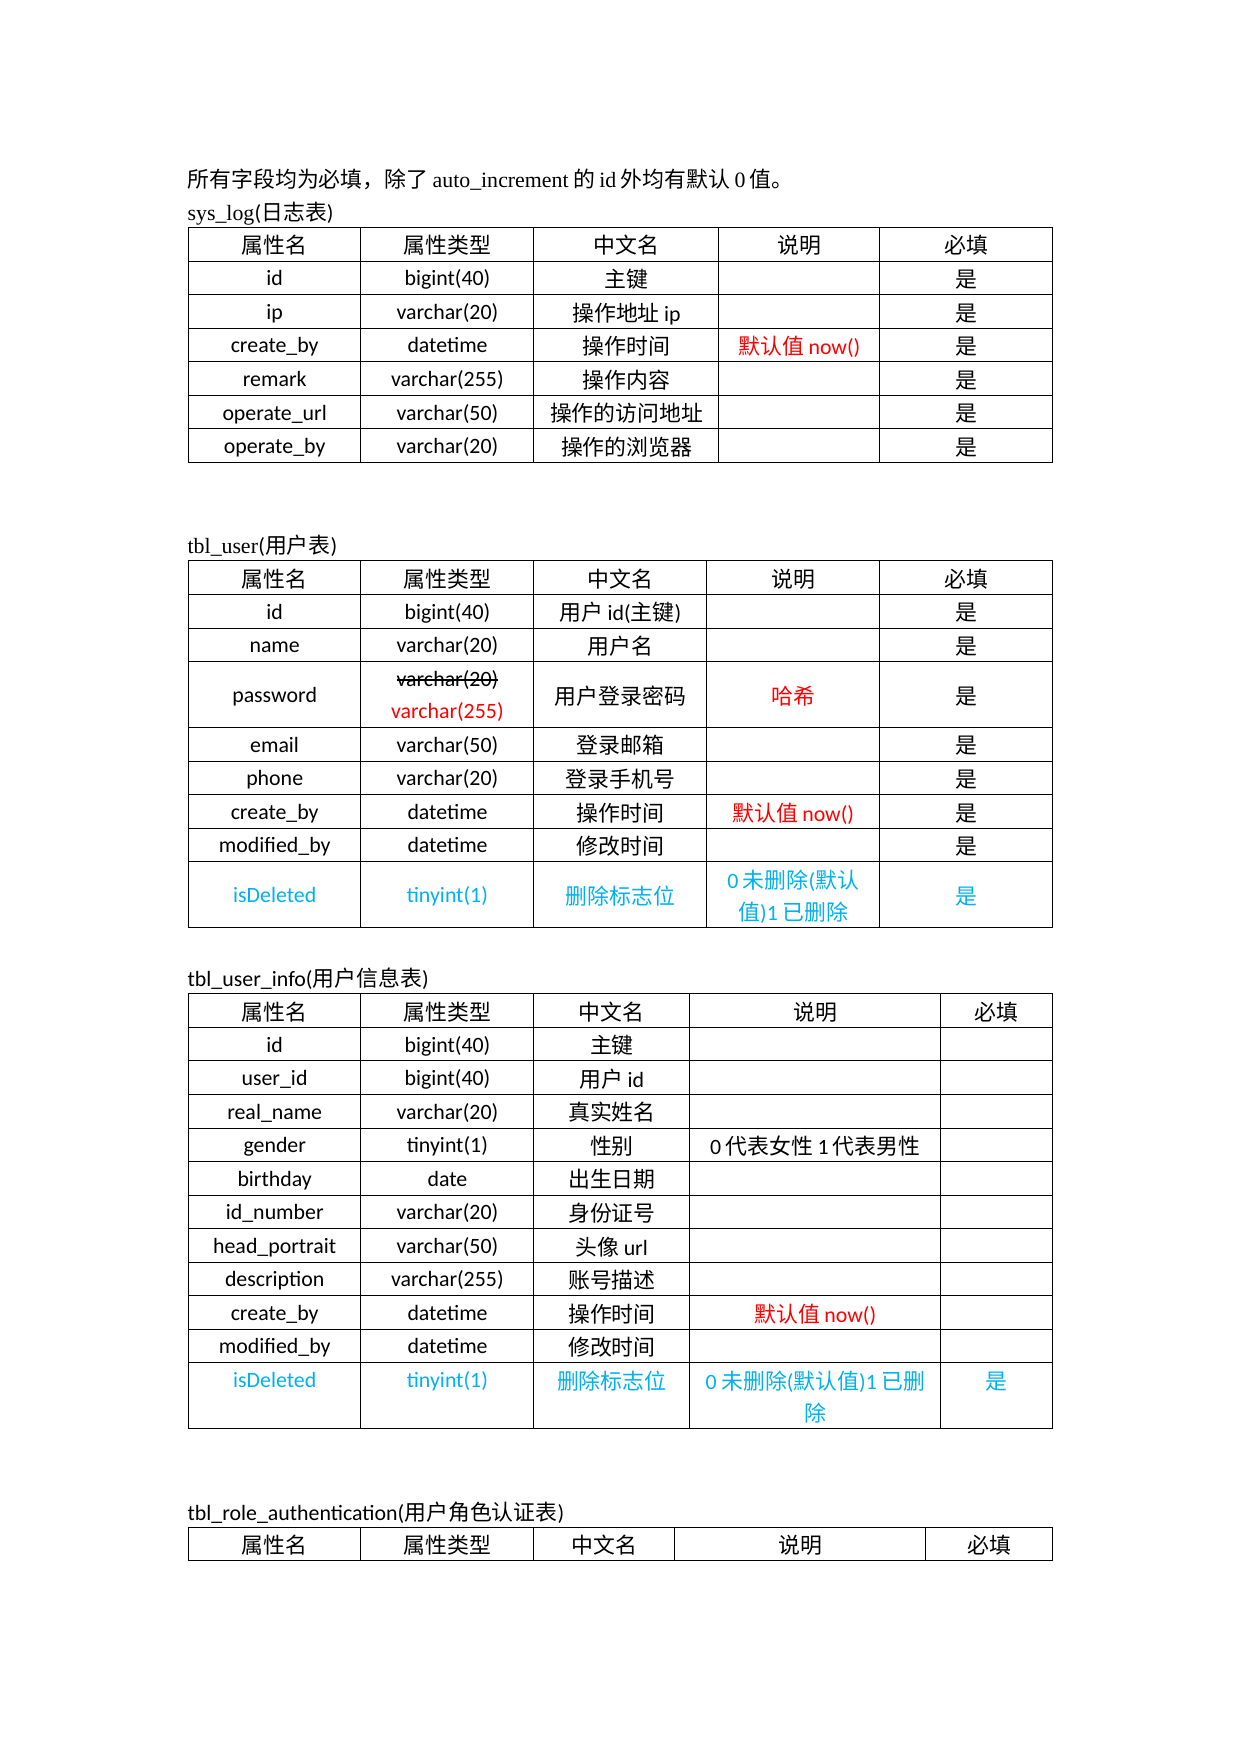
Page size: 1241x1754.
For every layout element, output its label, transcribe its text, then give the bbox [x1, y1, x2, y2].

table_cell [707, 829, 879, 861]
table_cell 用户登录密码 [534, 662, 706, 727]
table_cell [719, 362, 879, 395]
table_header 必填 [926, 1528, 1052, 1560]
table_cell [707, 595, 879, 627]
table_cell bigint(40) [361, 1061, 533, 1094]
table_cell 真实姓名 [534, 1095, 689, 1127]
table_cell birthday [189, 1162, 360, 1194]
table_header 中文名 [534, 561, 706, 594]
table_cell 操作时间 [534, 1296, 689, 1329]
table_cell ip [189, 295, 360, 328]
table_cell modified_by [189, 829, 360, 861]
table_cell 账号描述 [534, 1263, 689, 1295]
table_cell real_name [189, 1095, 360, 1127]
table_cell varchar(50) [361, 1229, 533, 1262]
table_cell [719, 262, 879, 294]
table_cell 删除标志位 [534, 862, 706, 927]
table_cell datetime [361, 1330, 533, 1362]
text sys_log(日志表) [187, 194, 1053, 227]
table_cell isDeleted [189, 862, 360, 927]
table_header 说明 [707, 561, 879, 594]
table_cell 头像url [534, 1229, 689, 1262]
table_cell [690, 1028, 940, 1060]
table_cell [941, 1296, 1052, 1329]
table_cell user_id [189, 1061, 360, 1094]
table_cell 登录手机号 [534, 762, 706, 794]
table_cell remark [189, 362, 360, 395]
table_cell 是 [880, 629, 1052, 661]
table_header 中文名 [534, 1528, 674, 1560]
table_header 属性名 [189, 994, 360, 1027]
table_cell id [189, 595, 360, 627]
table_cell 是 [880, 728, 1052, 761]
table_cell varchar(20) [361, 762, 533, 794]
table_cell name [189, 629, 360, 661]
table_cell datetime [361, 795, 533, 828]
table_cell 操作地址ip [534, 295, 718, 328]
table_cell 登录邮箱 [534, 728, 706, 761]
table_cell 操作时间 [534, 795, 706, 828]
table_cell 是 [880, 829, 1052, 861]
table_cell [941, 1028, 1052, 1060]
table_cell 是 [880, 262, 1052, 294]
table_header 说明 [675, 1528, 925, 1560]
table_cell 默认值now() [707, 795, 879, 828]
table_cell 出生日期 [534, 1162, 689, 1194]
table_cell 用户id [534, 1061, 689, 1094]
table_cell 是 [880, 295, 1052, 328]
table_cell 哈希 [707, 662, 879, 727]
table_cell datetime [361, 1296, 533, 1329]
table_cell [707, 728, 879, 761]
table_cell id_number [189, 1196, 360, 1228]
table_cell 用户id(主键) [534, 595, 706, 627]
table_cell email [189, 728, 360, 761]
table_cell [719, 295, 879, 328]
table_header 属性类型 [361, 994, 533, 1027]
table_cell 删除标志位 [534, 1363, 689, 1428]
table_cell 0代表女性1代表男性 [690, 1129, 940, 1161]
table_cell varchar(50) [361, 728, 533, 761]
text tbl_role_authentication(用户角色认证表) [187, 1494, 1053, 1527]
table_cell bigint(40) [361, 595, 533, 627]
table_header 属性类型 [361, 1528, 533, 1560]
table_cell id [189, 1028, 360, 1060]
table_cell 主键 [534, 1028, 689, 1060]
table_cell 是 [941, 1363, 1052, 1428]
table_cell 修改时间 [534, 829, 706, 861]
table_cell 是 [880, 762, 1052, 794]
table_cell 是 [880, 429, 1052, 462]
text tbl_user(用户表) [187, 528, 1053, 560]
table_cell [690, 1162, 940, 1194]
table_cell tinyint(1) [361, 1363, 533, 1428]
table_header 中文名 [534, 228, 718, 261]
table_cell [941, 1330, 1052, 1362]
text tbl_user_info(用户信息表) [187, 961, 1053, 993]
table_cell 是 [880, 396, 1052, 428]
table_cell varchar(20) [361, 429, 533, 462]
table_cell 操作的浏览器 [534, 429, 718, 462]
table_cell date [361, 1162, 533, 1194]
table_cell [719, 429, 879, 462]
table_cell operate_by [189, 429, 360, 462]
table_cell 主键 [534, 262, 718, 294]
table_cell [719, 396, 879, 428]
table_cell modified_by [189, 1330, 360, 1362]
table_header 属性类型 [361, 561, 533, 594]
table_cell create_by [189, 795, 360, 828]
table_header 必填 [880, 561, 1052, 594]
table_cell [690, 1196, 940, 1228]
table_cell 操作内容 [534, 362, 718, 395]
table_cell varchar(20) [361, 1095, 533, 1127]
table_cell [941, 1061, 1052, 1094]
table_header 属性名 [189, 228, 360, 261]
table_cell bigint(40) [361, 262, 533, 294]
table_cell 是 [880, 595, 1052, 627]
table_header 说明 [690, 994, 940, 1027]
table_cell [941, 1129, 1052, 1161]
table_cell operate_url [189, 396, 360, 428]
table_cell 用户名 [534, 629, 706, 661]
table_cell 0未删除(默认值)1已删除 [707, 862, 879, 927]
table_cell 是 [880, 329, 1052, 361]
table_cell head_portrait [189, 1229, 360, 1262]
table_header 中文名 [534, 994, 689, 1027]
table_cell 性别 [534, 1129, 689, 1161]
table_cell varchar(255) [361, 1263, 533, 1295]
table_cell [941, 1229, 1052, 1262]
table_cell isDeleted [189, 1363, 360, 1428]
table_cell 是 [880, 795, 1052, 828]
table_cell bigint(40) [361, 1028, 533, 1060]
table_cell 是 [880, 862, 1052, 927]
table_cell id [189, 262, 360, 294]
table_header 属性名 [189, 1528, 360, 1560]
table_cell varchar(255) [361, 362, 533, 395]
table_cell varchar(20) varchar(255) [361, 662, 533, 727]
table_cell [690, 1330, 940, 1362]
table_cell tinyint(1) [361, 862, 533, 927]
table_header 属性类型 [361, 228, 533, 261]
table_cell description [189, 1263, 360, 1295]
table_cell [707, 762, 879, 794]
table_cell 修改时间 [534, 1330, 689, 1362]
table_cell gender [189, 1129, 360, 1161]
table_cell 是 [880, 362, 1052, 395]
table_cell [941, 1263, 1052, 1295]
table_header 必填 [880, 228, 1052, 261]
table_cell [690, 1263, 940, 1295]
table_cell create_by [189, 329, 360, 361]
table_cell password [189, 662, 360, 727]
table_cell 默认值now() [719, 329, 879, 361]
table_cell [690, 1095, 940, 1127]
table_cell varchar(50) [361, 396, 533, 428]
table_cell [690, 1229, 940, 1262]
table_cell 身份证号 [534, 1196, 689, 1228]
table_cell [707, 629, 879, 661]
table_cell 0未删除(默认值)1已删除 [690, 1363, 940, 1428]
table_cell create_by [189, 1296, 360, 1329]
table_cell datetime [361, 829, 533, 861]
table_cell [941, 1196, 1052, 1228]
table_cell varchar(20) [361, 295, 533, 328]
table_cell [941, 1162, 1052, 1194]
table_header 属性名 [189, 561, 360, 594]
table_cell [941, 1095, 1052, 1127]
table_header 说明 [719, 228, 879, 261]
table_cell 操作的访问地址 [534, 396, 718, 428]
table_cell 是 [880, 662, 1052, 727]
table_cell [690, 1061, 940, 1094]
table_cell 默认值now() [690, 1296, 940, 1329]
table_cell datetime [361, 329, 533, 361]
table_cell tinyint(1) [361, 1129, 533, 1161]
table_cell 操作时间 [534, 329, 718, 361]
text 所有字段均为必填，除了auto_increment的id外均有默认0值。 [187, 162, 1053, 194]
table_cell phone [189, 762, 360, 794]
table_cell varchar(20) [361, 1196, 533, 1228]
table_cell varchar(20) [361, 629, 533, 661]
table_header 必填 [941, 994, 1052, 1027]
